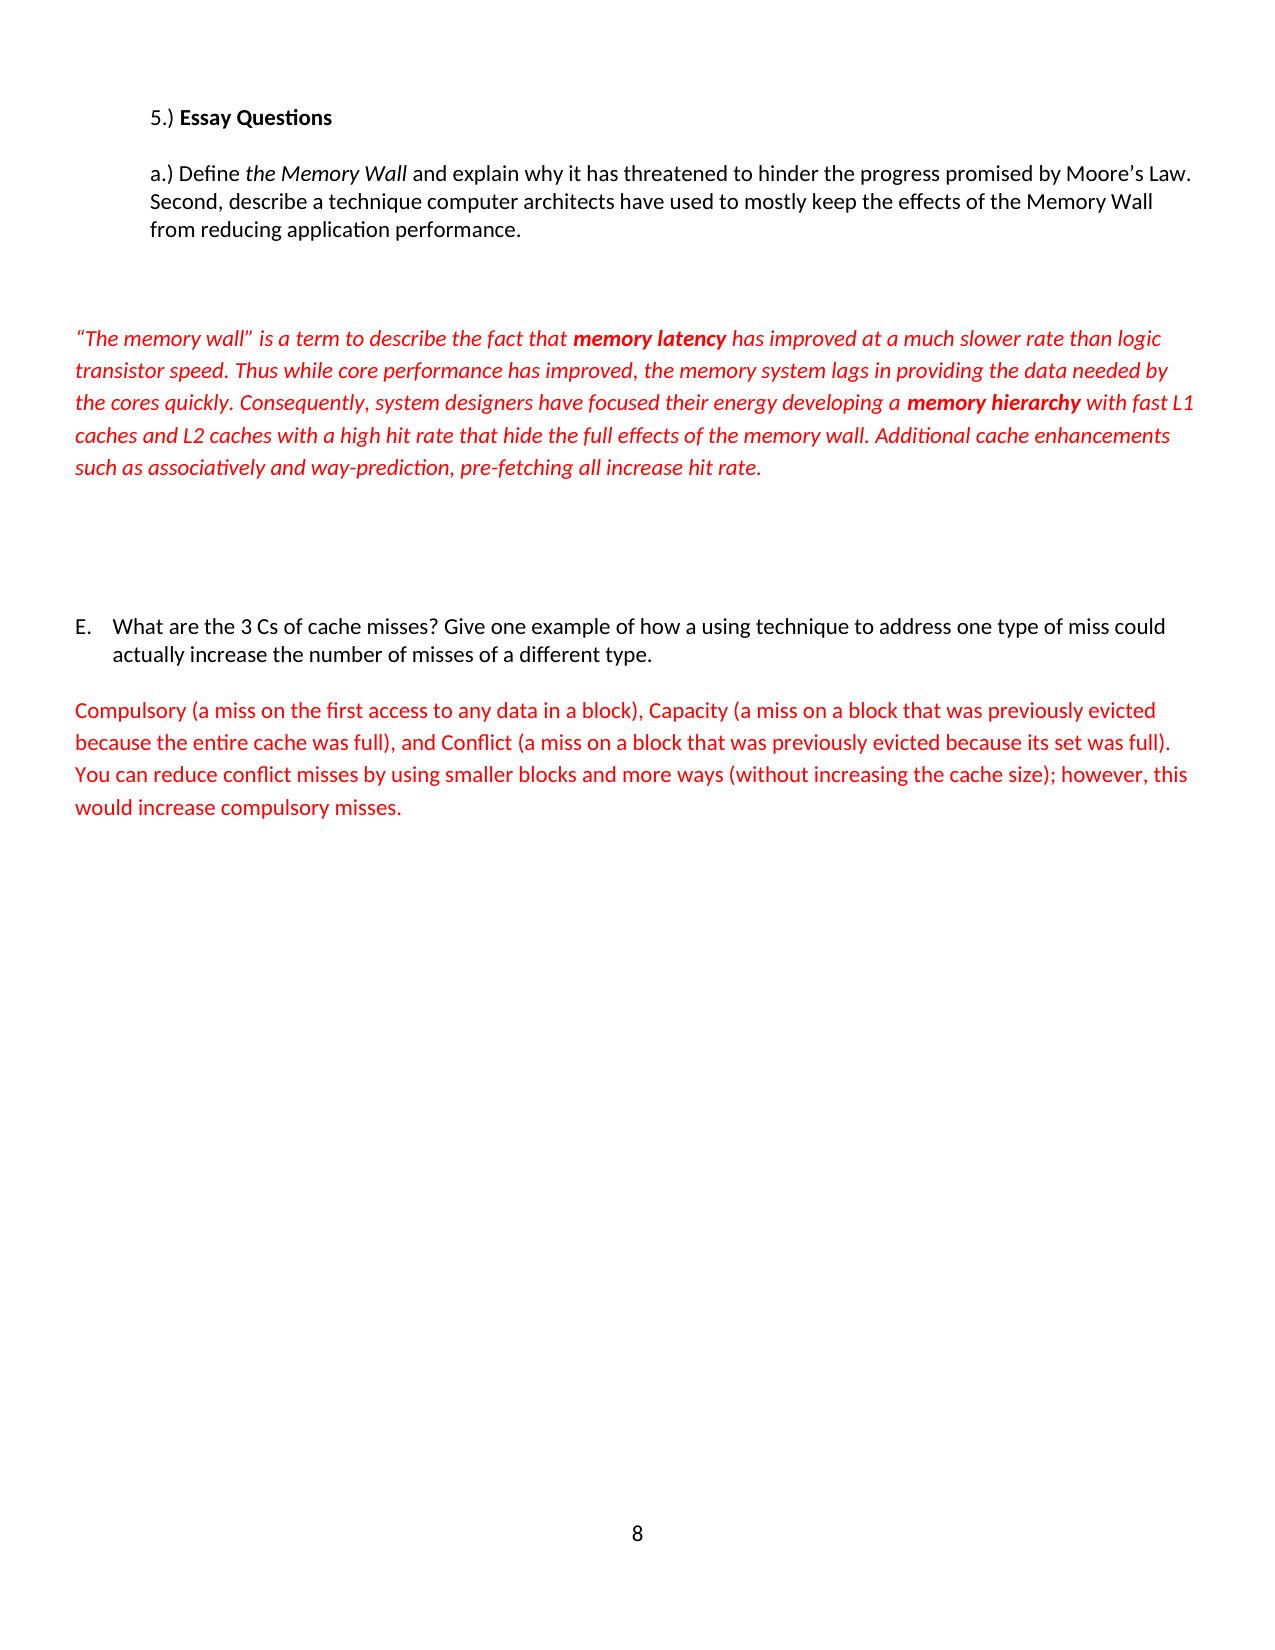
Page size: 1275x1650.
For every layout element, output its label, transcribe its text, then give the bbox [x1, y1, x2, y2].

list What are the 3 Cs of cache misses? Give one example of how a using technique to address one type of miss could actually increase the number of misses of a different type. [75, 612, 1200, 696]
text “The memory wall” is a term to describe the fact that memory latency has improved at a much slower rate than logic transistor speed. Thus while core performance has improved, the memory system lags in providing the data needed by the cores quickly. Consequently, system designers have focused their energy developing a memory hierarchy with fast L1 caches and L2 caches with a high hit rate that hide the full effects of the memory wall. Additional cache enhancements such as associatively and way-prediction, pre-fetching all increase hit rate. [75, 324, 1200, 481]
text a.) Define the Memory Wall and explain why it has threatened to hinder the progress promised by Moore’s Law. Second, describe a technique computer architects have used to mostly keep the effects of the Memory Wall from reducing application performance. [150, 159, 1200, 271]
text 5.) Essay Questions [150, 75, 1200, 131]
text Compulsory (a miss on the first access to any data in a block), Capacity (a miss on a block that was previously evicted because the entire cache was full), and Conflict (a miss on a block that was previously evicted because its set was full). You can reduce conflict misses by using smaller blocks and more ways (without increasing the cache size); however, this would increase compulsory misses. [75, 696, 1200, 821]
